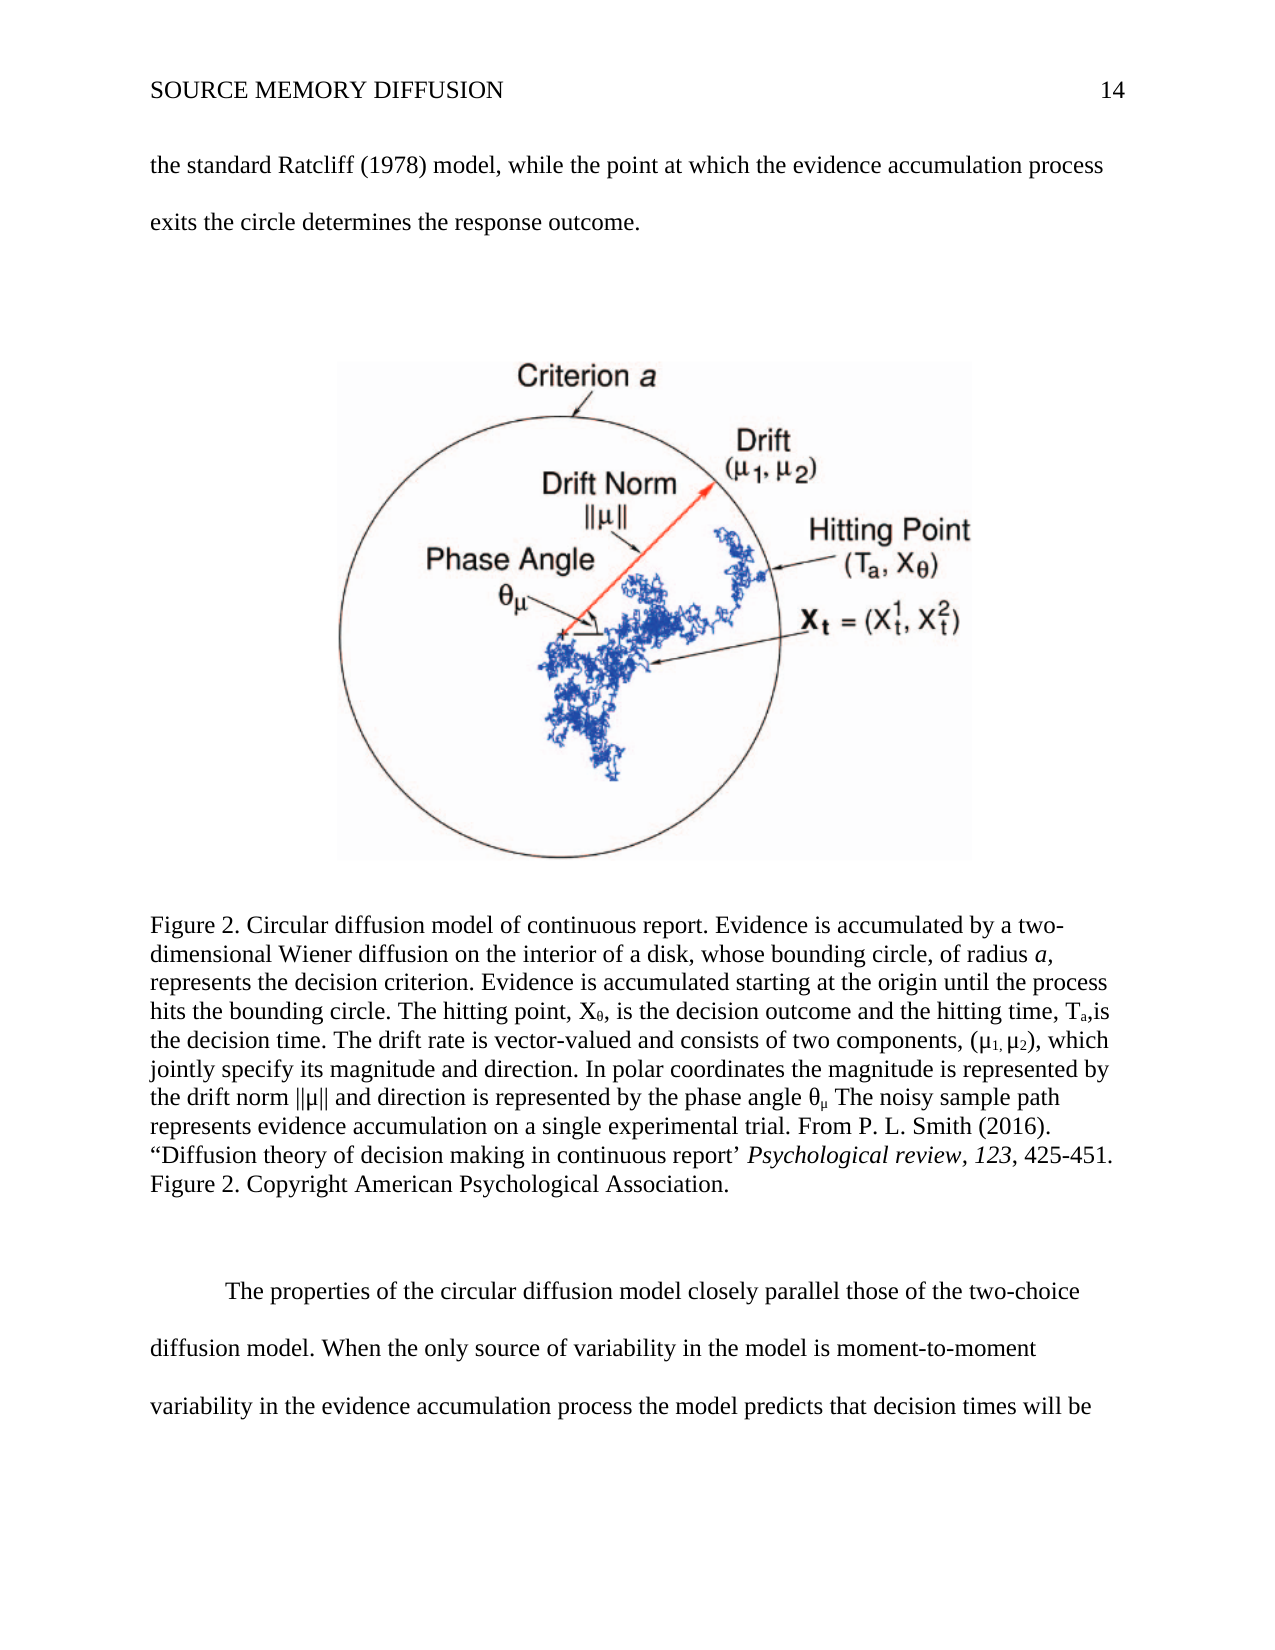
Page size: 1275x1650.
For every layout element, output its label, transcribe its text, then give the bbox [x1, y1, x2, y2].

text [150, 1276, 1125, 1419]
picture [257, 322, 1018, 882]
text Figure 2. Circular diffusion model of continuous report. Evidence is accumulated by a two-dimensional Wiener diffusion on the interior of a disk, whose bounding circle, of radius a, represents the decision criterion. Evidence is accumulated starting at the origin until the process hits the bounding circle. The hitting point, Xθ, is the decision outcome and the hitting time, Ta,is the decision time. The drift rate is vector-valued and consists of two components, (μ1, μ2), which jointly specify its magnitude and direction. In polar coordinates the magnitude is represented by the drift norm ||μ|| and direction is represented by the phase angle θμ The noisy sample path represents evidence accumulation on a single experimental trial. From P. L. Smith (2016). “Diffusion theory of decision making in continuous report’ Psychological review, 123, 425-451. Figure 2. Copyright American Psychological Association. [150, 910, 1125, 1197]
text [150, 150, 1125, 236]
